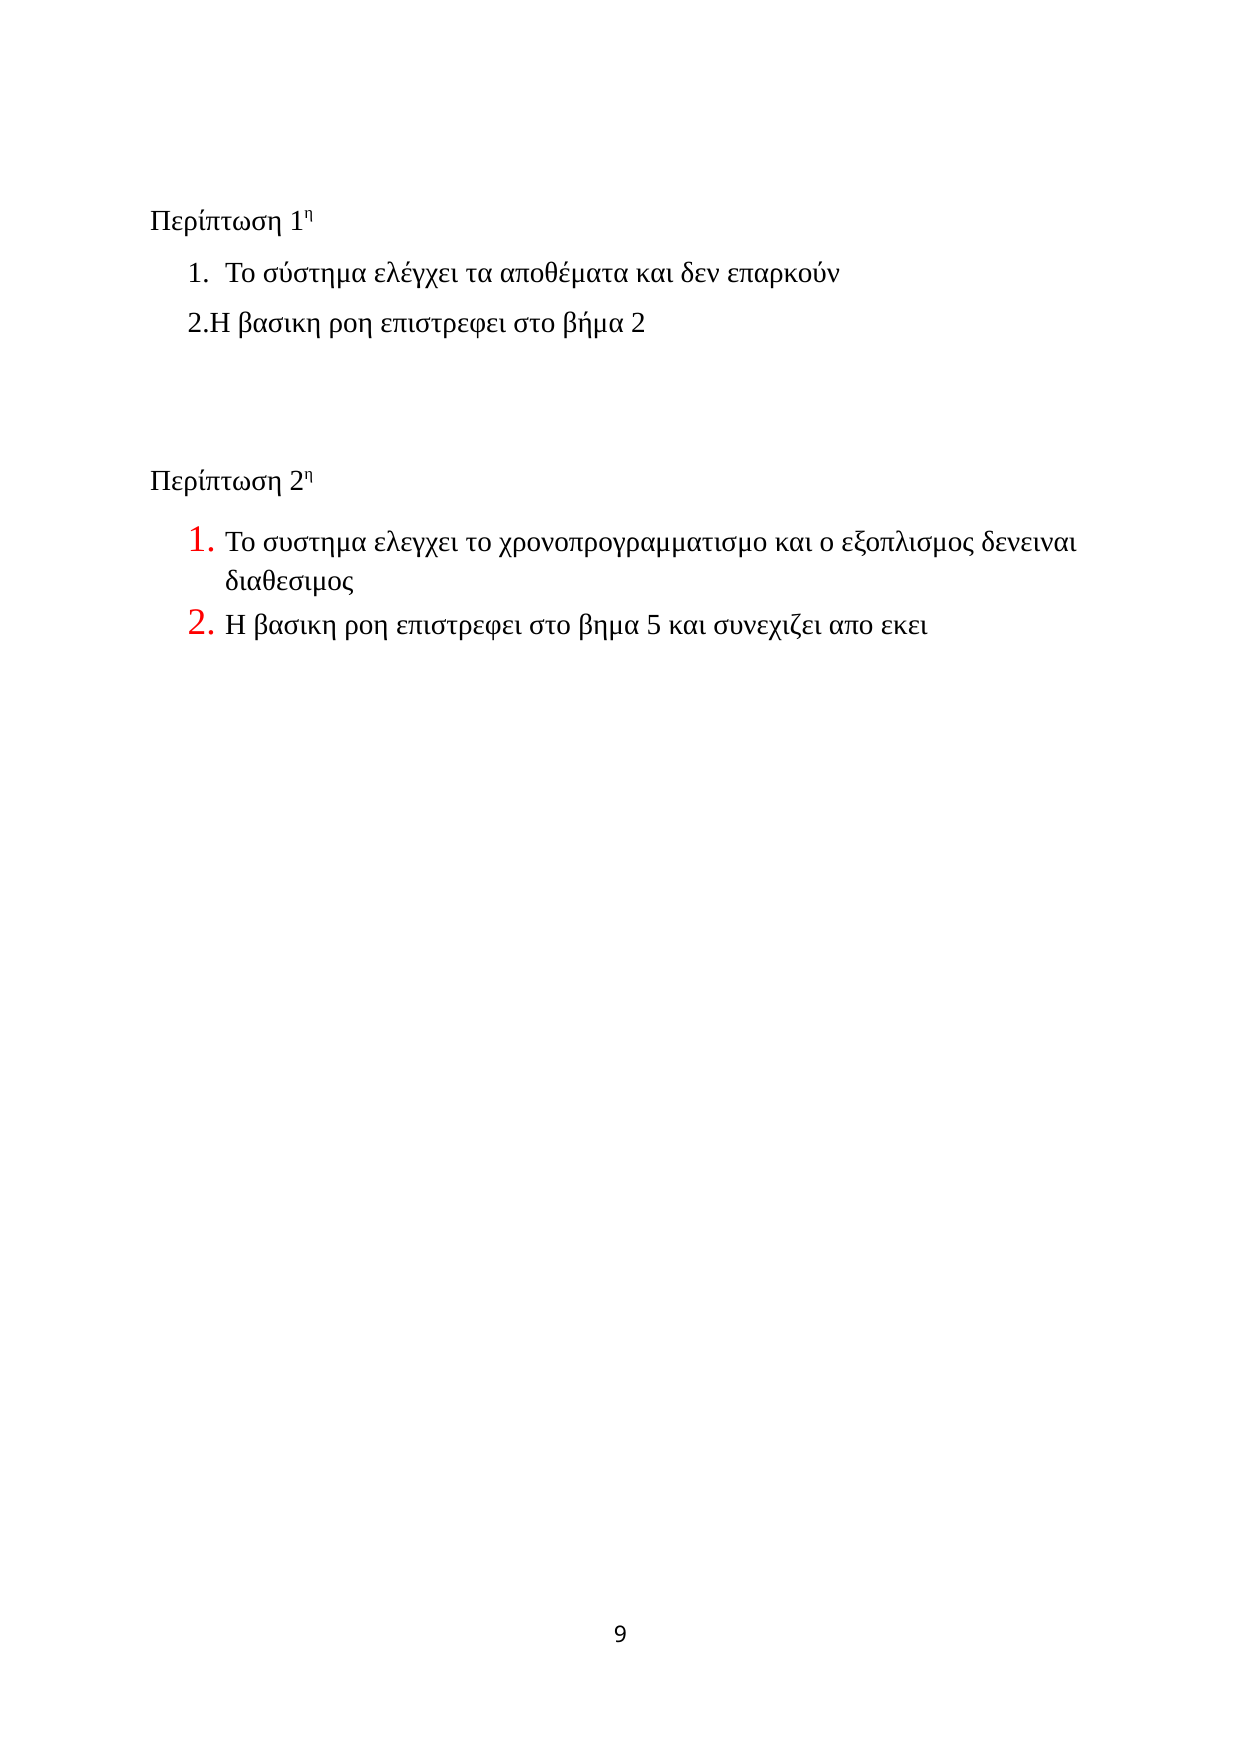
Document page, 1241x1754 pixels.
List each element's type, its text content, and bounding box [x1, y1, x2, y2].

list Το σύστημα ελέγχει τα αποθέματα και δεν επαρκούν [187, 256, 1090, 289]
list Το συστημα ελεγχει το χρονοπρογραμματισμο και ο εξοπλισμος δενειναι διαθεσιμος [187, 516, 1090, 596]
list Η βασικη ροη επιστρεφει στο βημα 5 και συνεχιζει απο εκει [187, 599, 1090, 643]
text 2.Η βασικη ροη επιστρεφει στο βήμα 2 [187, 305, 1090, 338]
text Περίπτωση 2η [150, 463, 1090, 497]
text Περίπτωση 1η [150, 203, 1090, 236]
